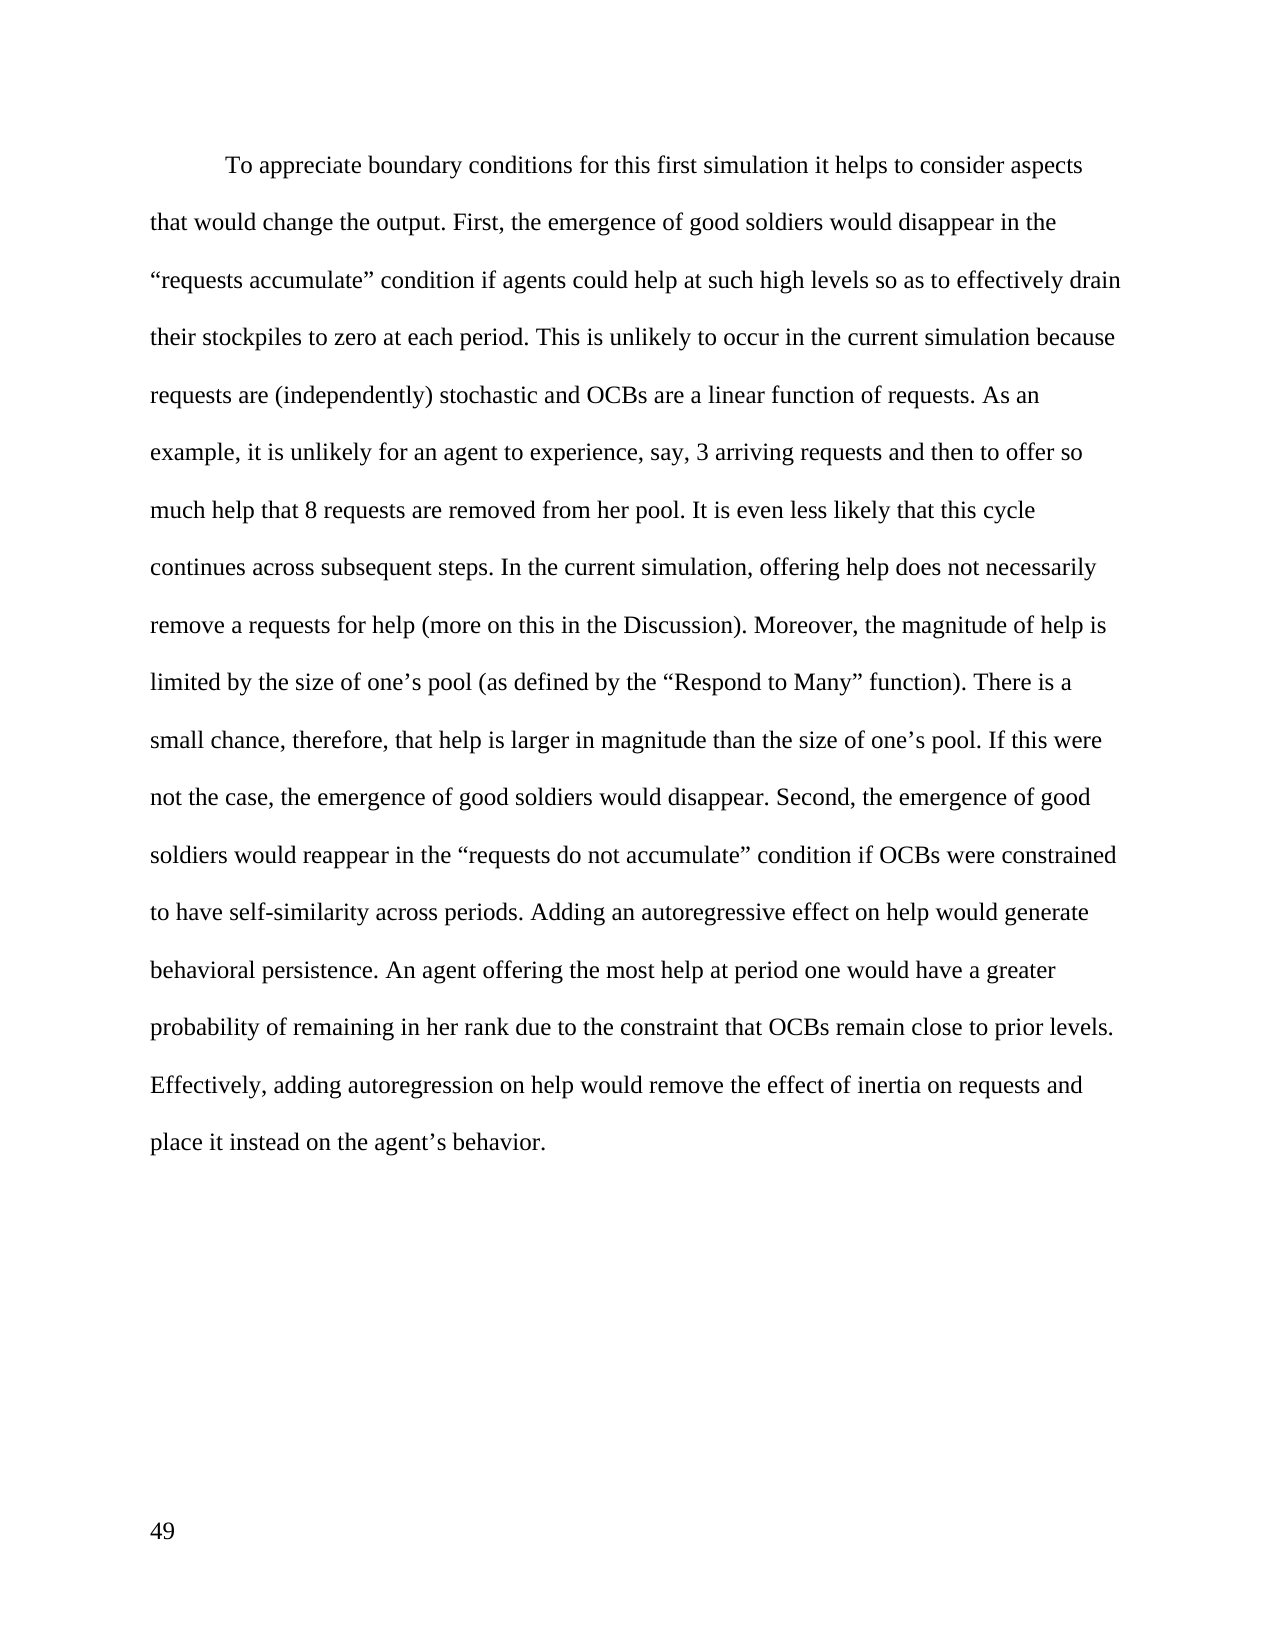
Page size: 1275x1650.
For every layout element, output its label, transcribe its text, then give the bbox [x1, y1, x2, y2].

text To appreciate boundary conditions for this first simulation it helps to consider aspects that would change the output. First, the emergence of good soldiers would disappear in the “requests accumulate” condition if agents could help at such high levels so as to effectively drain their stockpiles to zero at each period. This is unlikely to occur in the current simulation because requests are (independently) stochastic and OCBs are a linear function of requests. As an example, it is unlikely for an agent to experience, say, 3 arriving requests and then to offer so much help that 8 requests are removed from her pool. It is even less likely that this cycle continues across subsequent steps. In the current simulation, offering help does not necessarily remove a requests for help (more on this in the Discussion). Moreover, the magnitude of help is limited by the size of one’s pool (as defined by the “Respond to Many” function). There is a small chance, therefore, that help is larger in magnitude than the size of one’s pool. If this were not the case, the emergence of good soldiers would disappear. Second, the emergence of good soldiers would reappear in the “requests do not accumulate” condition if OCBs were constrained to have self-similarity across periods. Adding an autoregressive effect on help would generate behavioral persistence. An agent offering the most help at period one would have a greater probability of remaining in her rank due to the constraint that OCBs remain close to prior levels. Effectively, adding autoregression on help would remove the effect of inertia on requests and place it instead on the agent’s behavior. [150, 150, 1125, 1156]
